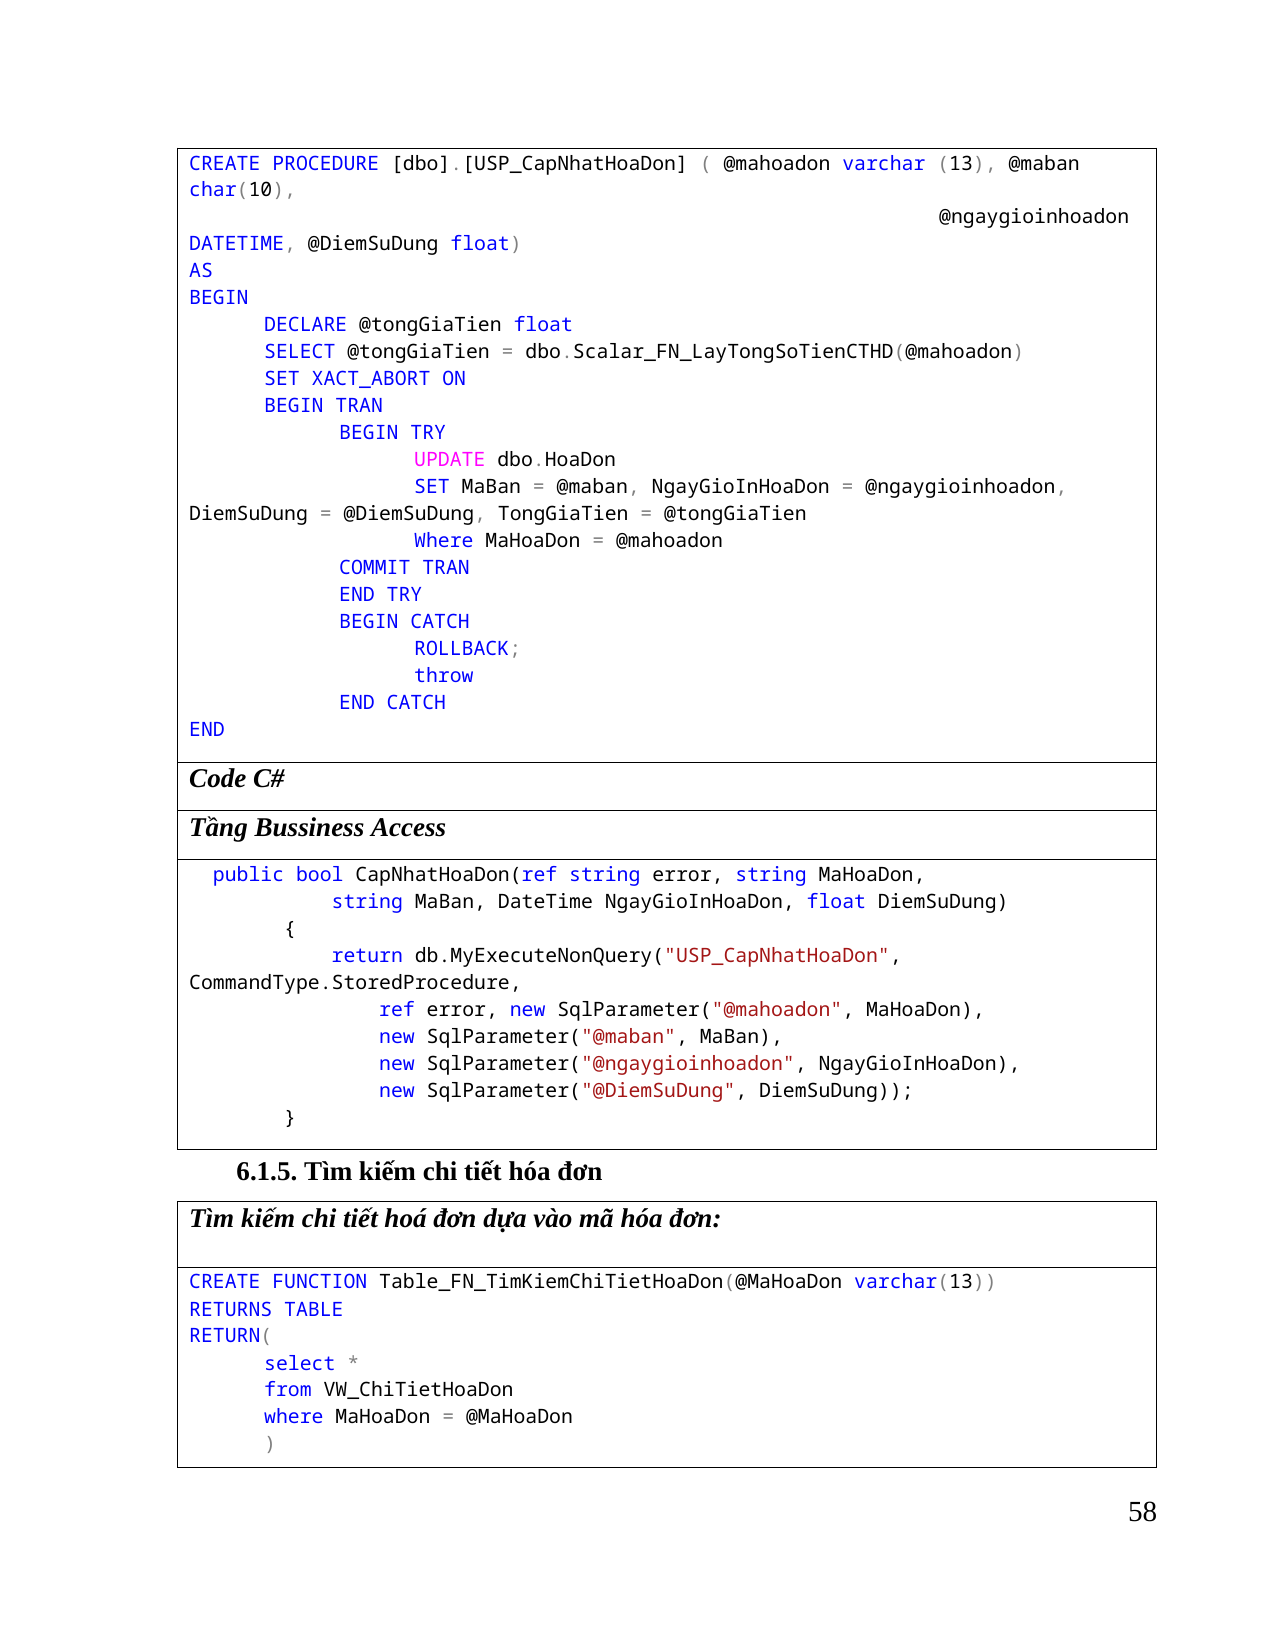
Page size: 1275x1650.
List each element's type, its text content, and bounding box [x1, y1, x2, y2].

table_cell Tầng Bussiness Access [178, 811, 1156, 859]
subtitle Tìm kiếm chi tiết hóa đơn [177, 1154, 1157, 1186]
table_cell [178, 1268, 1156, 1467]
table_header Tìm kiếm chi tiết hoá đơn dựa vào mã hóa đơn: [178, 1202, 1156, 1267]
table_cell CREATE PROCEDURE [dbo].[USP_CapNhatHoaDon] ( @mahoadon varchar (13), @maban char(10), @ngaygioinhoadon DATETIME, @DiemSuDung float) AS BEGIN DECLARE @tongGiaTien float SELECT @tongGiaTien = dbo.Scalar_FN_LayTongSoTienCTHD(@mahoadon) SET XACT_ABORT ON BEGIN TRAN BEGIN TRY UPDATE dbo.HoaDon SET MaBan = @maban, NgayGioInHoaDon = @ngaygioinhoadon, DiemSuDung = @DiemSuDung, TongGiaTien = @tongGiaTien Where MaHoaDon = @mahoadon COMMIT TRAN END TRY BEGIN CATCH ROLLBACK; throw END CATCH END [178, 149, 1156, 762]
table_cell public bool CapNhatHoaDon(ref string error, string MaHoaDon, string MaBan, DateTime NgayGioInHoaDon, float DiemSuDung) { return db.MyExecuteNonQuery("USP_CapNhatHoaDon", CommandType.StoredProcedure, ref error, new SqlParameter("@mahoadon", MaHoaDon), new SqlParameter("@maban", MaBan), new SqlParameter("@ngaygioinhoadon", NgayGioInHoaDon), new SqlParameter("@DiemSuDung", DiemSuDung)); } [178, 860, 1156, 1149]
table_cell Code C# [178, 763, 1156, 810]
